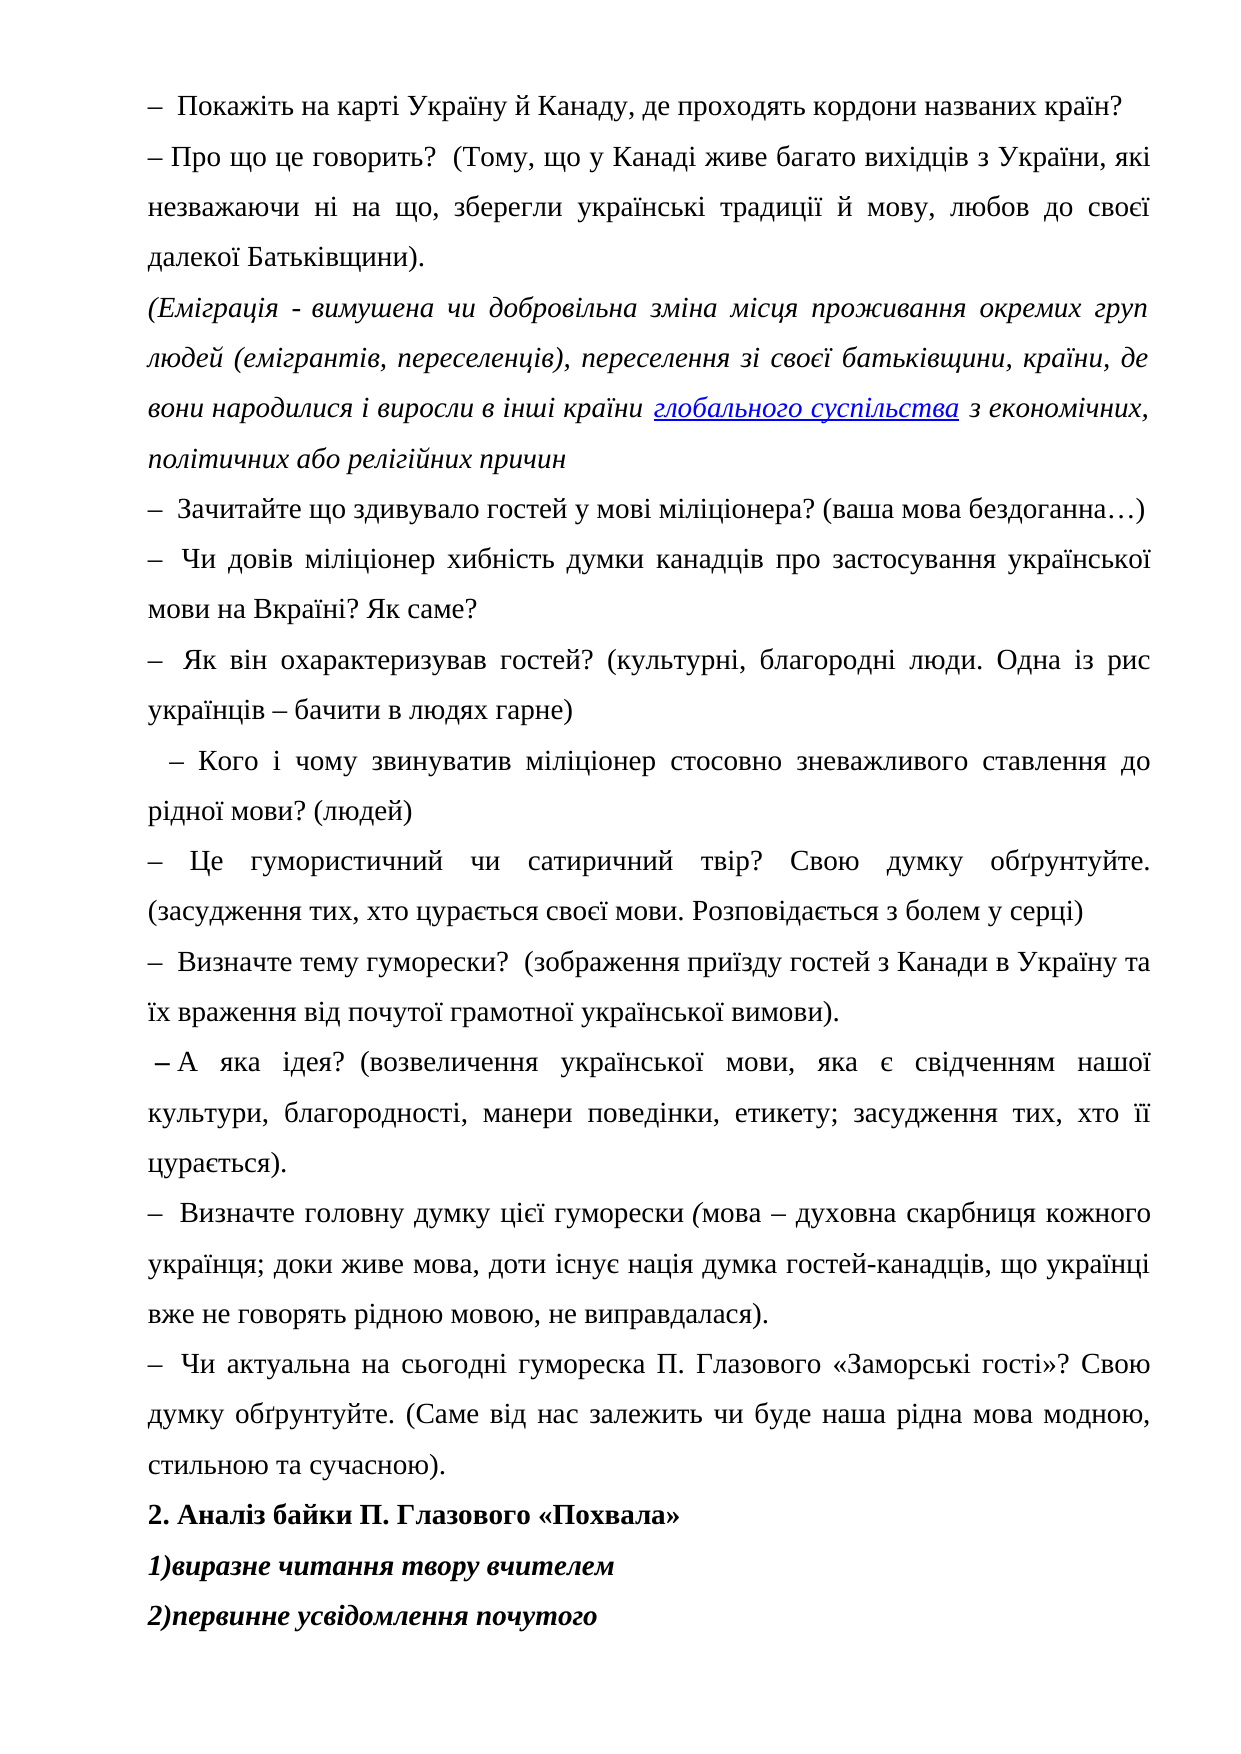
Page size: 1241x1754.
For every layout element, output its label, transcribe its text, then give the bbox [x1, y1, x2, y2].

text – Чи довів міліціонер хибність думки канадців про застосування української мови на Вкраїні? Як саме? [148, 541, 1152, 625]
text 2)первинне усвідомлення почутого [148, 1598, 1152, 1631]
text – Визначте тему гуморески? (зображення приїзду гостей з Канади в Україну та їх враження від почутої грамотної української вимови). [148, 944, 1152, 1028]
text – Зачитайте що здивувало гостей у мові міліціонера? (ваша мова бездоганна…) [148, 491, 1152, 524]
text – Визначте головну думку цієї гуморески (мова – духовна скарбниця кожного українця; доки живе мова, доти існує нація думка гостей-канадців, що українці вже не говорять рідною мовою, не виправдалася). [148, 1195, 1152, 1329]
text 2. Аналіз байки П. Глазового «Похвала» [148, 1497, 1152, 1531]
text – А яка ідея? (возвеличення української мови, яка є свідченням нашої культури, благородності, манери поведінки, етикету; засудження тих, хто її цурається). [148, 1044, 1152, 1179]
text – Покажіть на карті Україну й Канаду, де проходять кордони названих країн? [148, 88, 1152, 122]
text – Чи актуальна на сьогодні гумореска П. Глазового «Заморські гості»? Свою думку обґрунтуйте. (Саме від нас залежить чи буде наша рідна мова модною, стильною та сучасною). [148, 1346, 1152, 1481]
text – Кого і чому звинуватив міліціонер стосовно зневажливого ставлення до рідної мови? (людей) [148, 743, 1152, 826]
text – Як він охарактеризував гостей? (культурні, благородні люди. Одна із рис українців – бачити в людях гарне) [148, 642, 1152, 726]
text – Про що це говорить? (Тому, що у Канаді живе багато вихідців з України, які незважаючи ні на що, зберегли українські традиції й мову, любов до своєї далекої Батьківщини). [148, 139, 1152, 273]
text – Це гумористичний чи сатиричний твір? Свою думку обґрунтуйте. (засудження тих, хто цурається своєї мови. Розповідається з болем у серці) [148, 843, 1152, 927]
text 1)виразне читання твору вчителем [148, 1548, 1152, 1581]
text (Еміграція - вимушена чи добровільна зміна місця проживання окремих груп людей (емігрантів, переселенців), переселення зі своєї батьківщини, країни, де вони народилися і виросли в інші країни глобального суспільства з економічних, політичних або релігійних причин [148, 290, 1152, 474]
